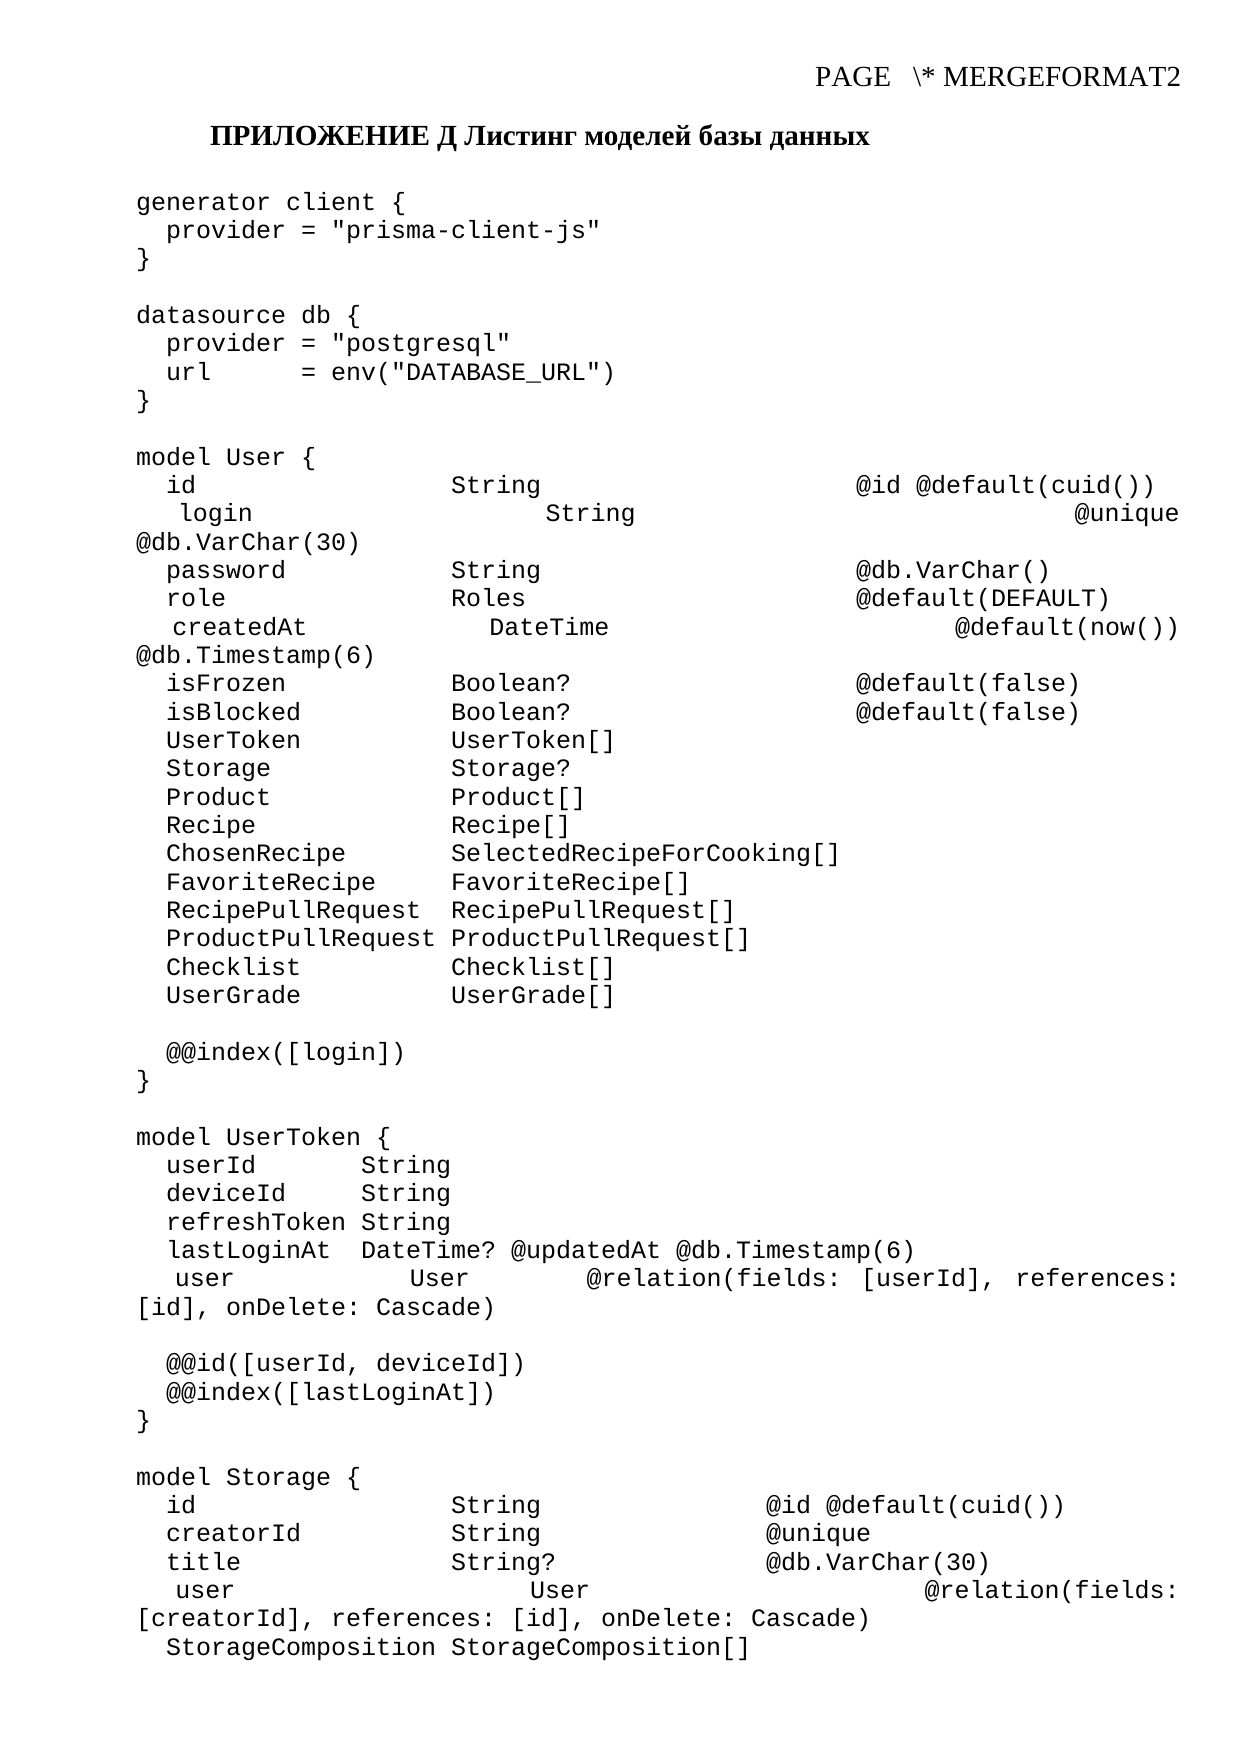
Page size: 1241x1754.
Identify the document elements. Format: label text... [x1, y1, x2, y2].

text user User @relation(fields: [userId], references: [id], onDelete: Cascade) [136, 1266, 1181, 1322]
text userId String [136, 1152, 1181, 1181]
text datasource db { [136, 302, 1181, 331]
text ChosenRecipe SelectedRecipeForCooking[] [136, 841, 1181, 869]
text role Roles @default(DEFAULT) [136, 586, 1181, 614]
text refreshToken String [136, 1209, 1181, 1237]
text login String @unique @db.VarChar(30) [136, 501, 1181, 557]
text StorageComposition StorageComposition[] [136, 1634, 1181, 1662]
list ПРИЛОЖЕНИЕ Д Листинг моделей базы данных [210, 118, 1181, 152]
text isFrozen Boolean? @default(false) [136, 671, 1181, 699]
text user User @relation(fields: [creatorId], references: [id], onDelete: Cascade) [136, 1577, 1181, 1634]
text UserGrade UserGrade[] [136, 982, 1181, 1011]
text createdAt DateTime @default(now()) @db.Timestamp(6) [136, 614, 1181, 671]
text title String? @db.VarChar(30) [136, 1549, 1181, 1577]
text ProductPullRequest ProductPullRequest[] [136, 926, 1181, 954]
text Storage Storage? [136, 756, 1181, 784]
text id String @id @default(cuid()) [136, 1492, 1181, 1521]
text } [136, 246, 1181, 274]
text Product Product[] [136, 784, 1181, 812]
text RecipePullRequest RecipePullRequest[] [136, 897, 1181, 926]
text creatorId String @unique [136, 1521, 1181, 1549]
text model User { [136, 444, 1181, 472]
text provider = "prisma-client-js" [136, 217, 1181, 246]
text } [136, 387, 1181, 416]
text } [136, 1407, 1181, 1436]
text Recipe Recipe[] [136, 812, 1181, 841]
text @@index([login]) [136, 1039, 1181, 1067]
text url = env("DATABASE_URL") [136, 359, 1181, 387]
text UserToken UserToken[] [136, 727, 1181, 756]
text @@index([lastLoginAt]) [136, 1379, 1181, 1407]
text generator client { [136, 189, 1181, 217]
text isBlocked Boolean? @default(false) [136, 699, 1181, 727]
text password String @db.VarChar() [136, 557, 1181, 586]
text @@id([userId, deviceId]) [136, 1351, 1181, 1379]
text } [136, 1067, 1181, 1096]
text FavoriteRecipe FavoriteRecipe[] [136, 869, 1181, 897]
text id String @id @default(cuid()) [136, 472, 1181, 501]
text model UserToken { [136, 1124, 1181, 1152]
text provider = "postgresql" [136, 331, 1181, 359]
text deviceId String [136, 1181, 1181, 1209]
text model Storage { [136, 1464, 1181, 1492]
text Checklist Checklist[] [136, 954, 1181, 982]
text lastLoginAt DateTime? @updatedAt @db.Timestamp(6) [136, 1237, 1181, 1266]
